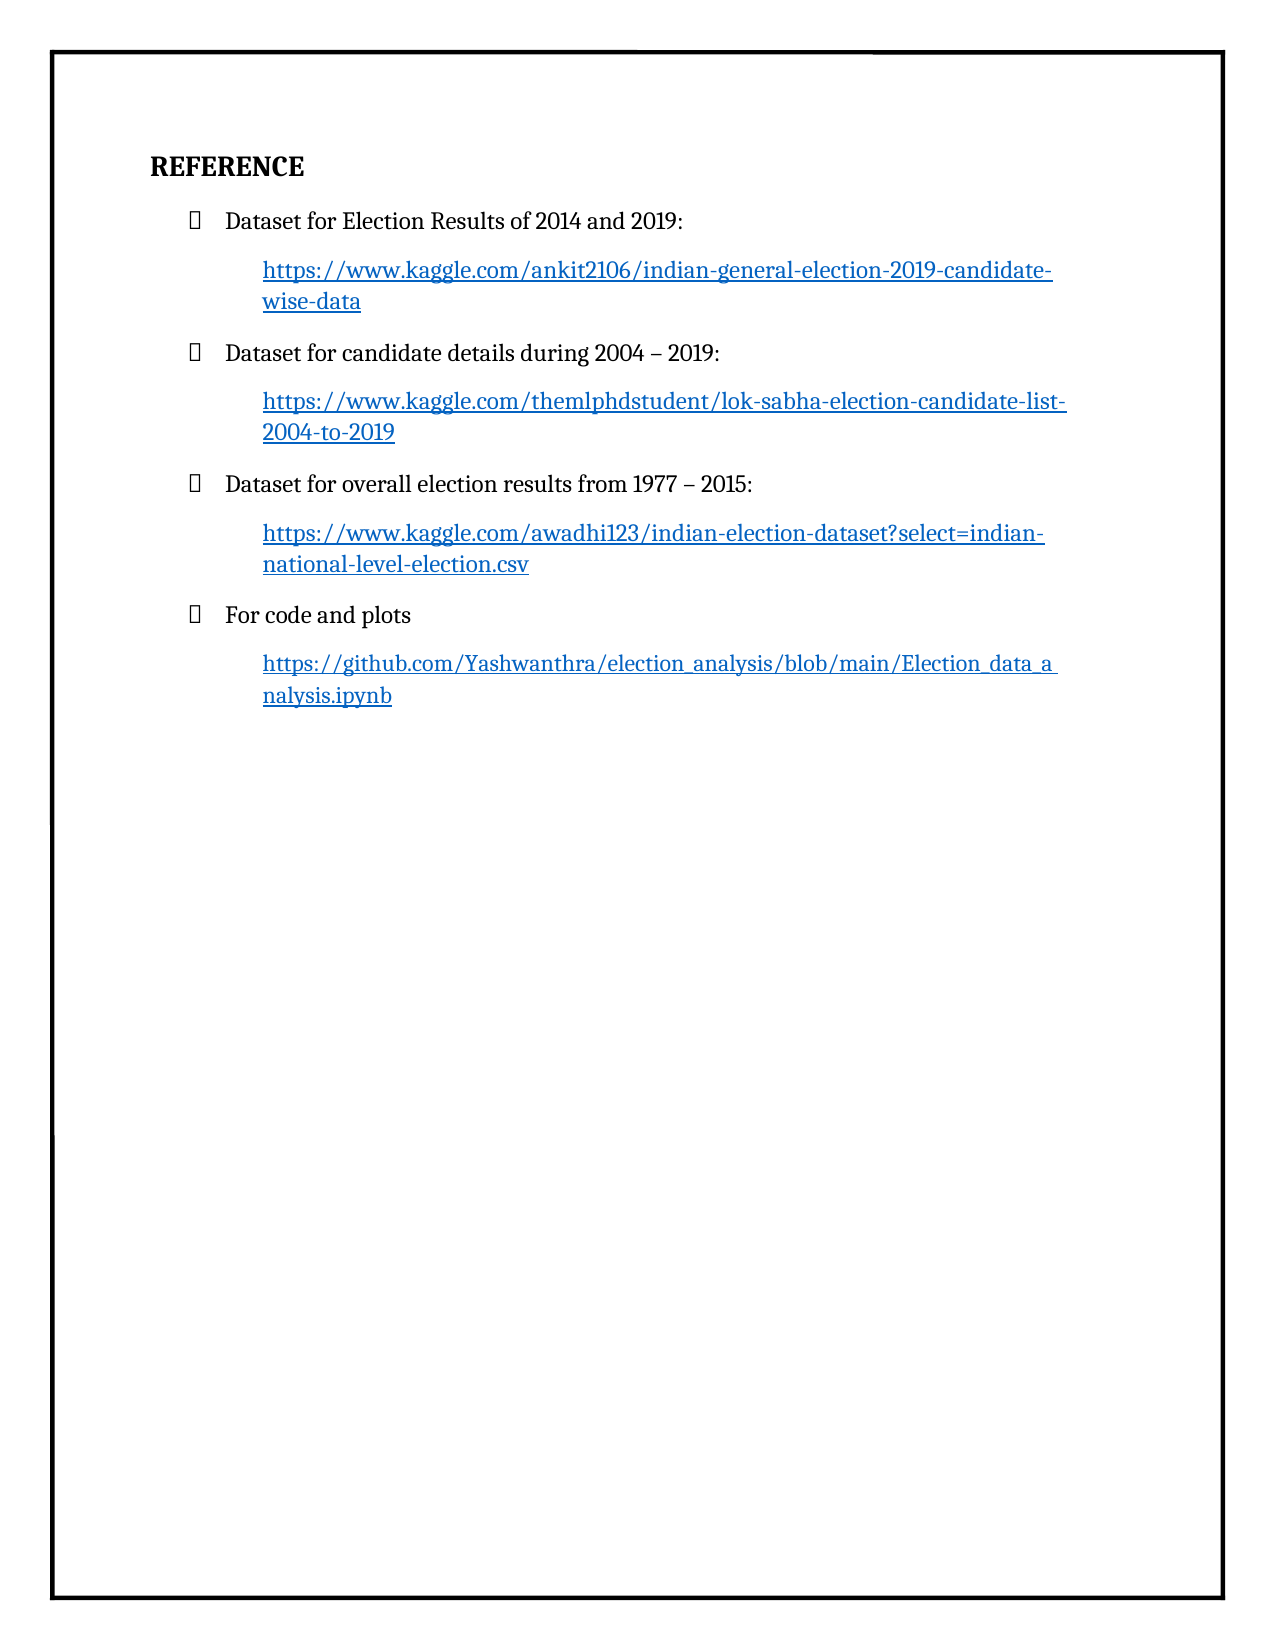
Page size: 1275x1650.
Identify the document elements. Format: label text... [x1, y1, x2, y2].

text https://github.com/Yashwanthra/election_analysis/blob/main/Election_data_a nalysis.ipynb [262, 650, 1110, 709]
list Dataset for Election Results of 2014 and 2019: [187, 203, 1125, 237]
text https://www.kaggle.com/ankit2106/indian-general-election-2019-candidate-wise-data [262, 256, 1094, 316]
text https://www.kaggle.com/themlphdstudent/lok-sabha-election-candidate-list-2004-to-2019 [262, 387, 1094, 447]
list Dataset for overall election results from 1977 – 2015: [187, 466, 1125, 500]
list For code and plots [187, 597, 1125, 631]
list Dataset for candidate details during 2004 – 2019: [187, 334, 1125, 368]
text REFERENCE [150, 150, 1125, 184]
text https://www.kaggle.com/awadhi123/indian-election-dataset?select=indian-national-level-election.csv [262, 519, 1079, 578]
